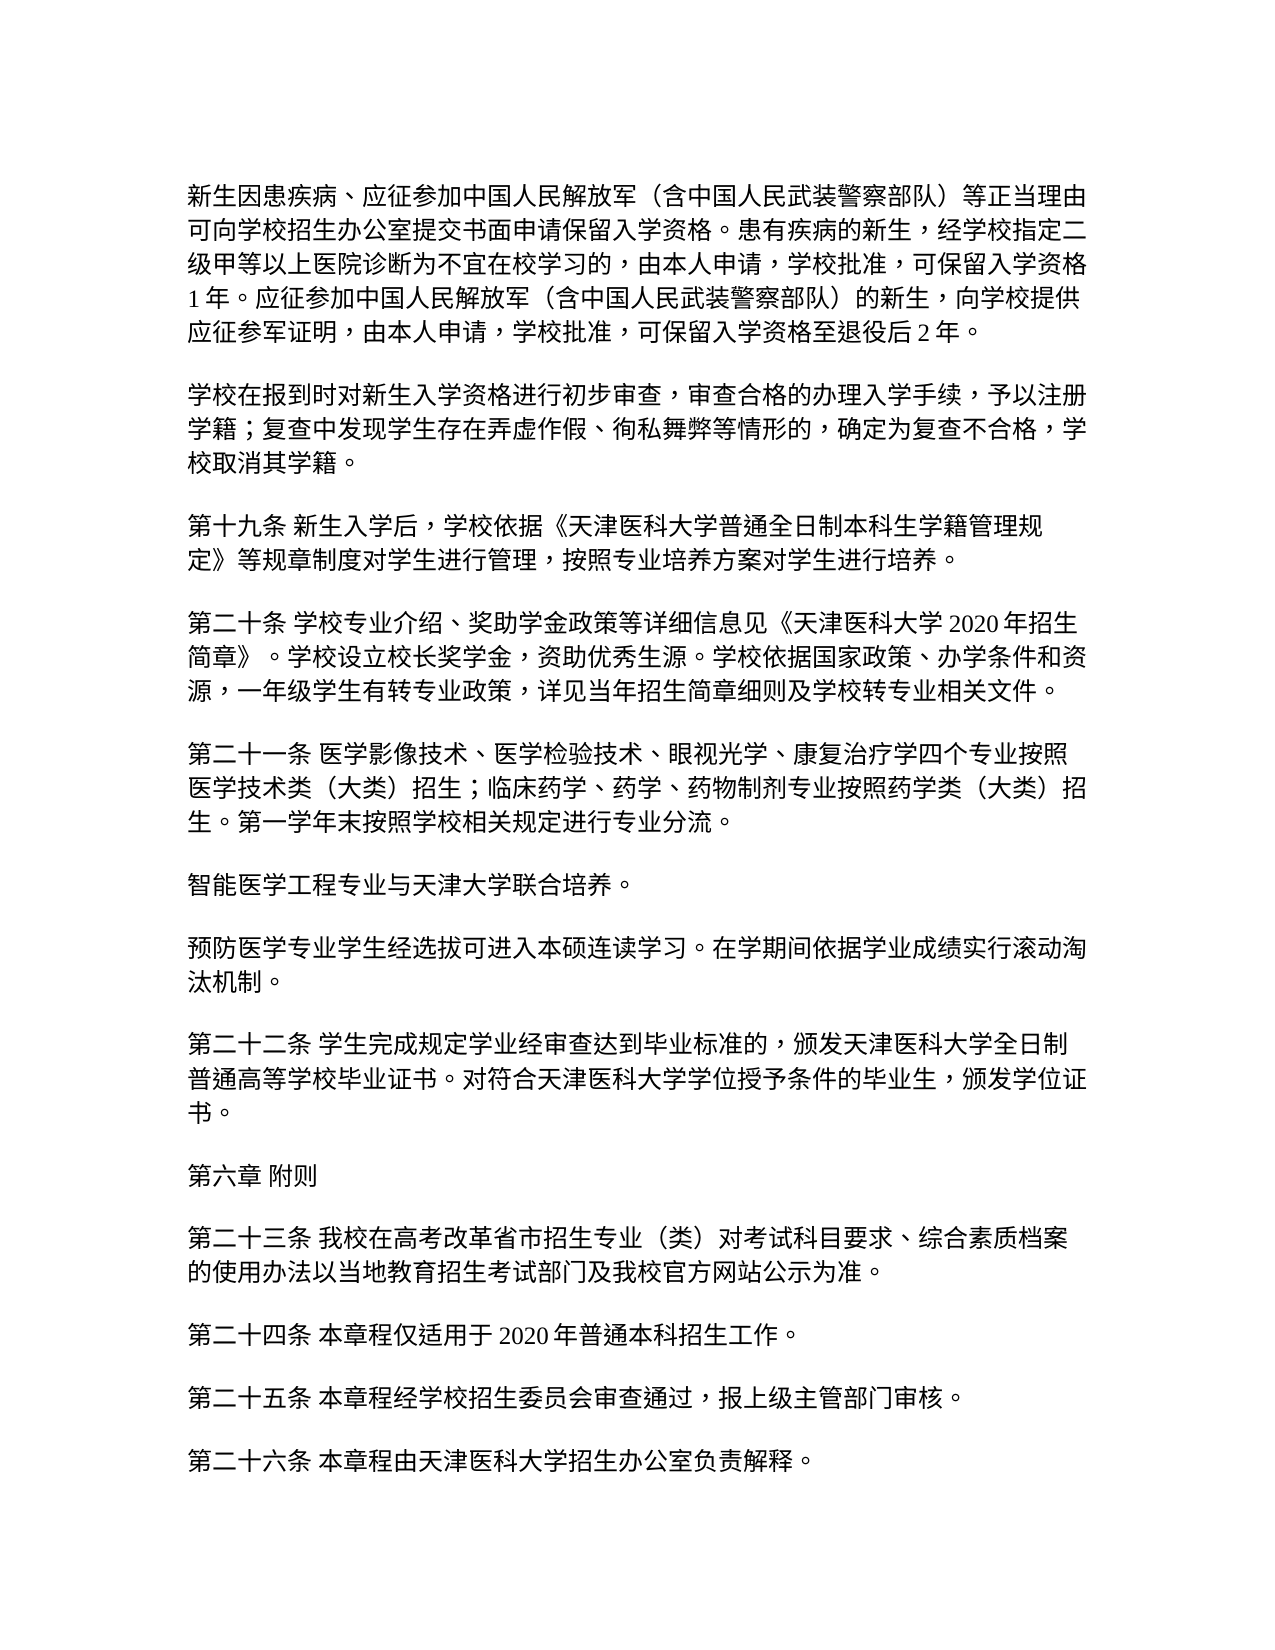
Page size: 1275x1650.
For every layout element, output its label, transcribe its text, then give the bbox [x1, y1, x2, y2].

text 第二十二条 学生完成规定学业经审查达到毕业标准的，颁发天津医科大学全日制普通高等学校毕业证书。对符合天津医科大学学位授予条件的毕业生，颁发学位证书。 [187, 1027, 1087, 1129]
text 第六章 附则 [187, 1158, 1087, 1192]
text 第二十条 学校专业介绍、奖助学金政策等详细信息见《天津医科大学2020年招生简章》。学校设立校长奖学金，资助优秀生源。学校依据国家政策、办学条件和资源，一年级学生有转专业政策，详见当年招生简章细则及学校转专业相关文件。 [187, 606, 1087, 708]
text 第二十四条 本章程仅适用于2020年普通本科招生工作。 [187, 1318, 1087, 1352]
text 第二十三条 我校在高考改革省市招生专业（类）对考试科目要求、综合素质档案的使用办法以当地教育招生考试部门及我校官方网站公示为准。 [187, 1221, 1087, 1289]
text 第二十五条 本章程经学校招生委员会审查通过，报上级主管部门审核。 [187, 1381, 1087, 1415]
text 预防医学专业学生经选拔可进入本硕连读学习。在学期间依据学业成绩实行滚动淘汰机制。 [187, 930, 1087, 998]
text 第二十六条 本章程由天津医科大学招生办公室负责解释。 [187, 1443, 1087, 1477]
text 第二十一条 医学影像技术、医学检验技术、眼视光学、康复治疗学四个专业按照医学技术类（大类）招生；临床药学、药学、药物制剂专业按照药学类（大类）招生。第一学年末按照学校相关规定进行专业分流。 [187, 737, 1087, 839]
text 第十九条 新生入学后，学校依据《天津医科大学普通全日制本科生学籍管理规定》等规章制度对学生进行管理，按照专业培养方案对学生进行培养。 [187, 509, 1087, 577]
text 新生因患疾病、应征参加中国人民解放军（含中国人民武装警察部队）等正当理由可向学校招生办公室提交书面申请保留入学资格。患有疾病的新生，经学校指定二级甲等以上医院诊断为不宜在校学习的，由本人申请，学校批准，可保留入学资格1年。应征参加中国人民解放军（含中国人民武装警察部队）的新生，向学校提供应征参军证明，由本人申请，学校批准，可保留入学资格至退役后2年。 [187, 179, 1087, 349]
text 学校在报到时对新生入学资格进行初步审查，审查合格的办理入学手续，予以注册学籍；复查中发现学生存在弄虚作假、徇私舞弊等情形的，确定为复查不合格，学校取消其学籍。 [187, 378, 1087, 480]
text 智能医学工程专业与天津大学联合培养。 [187, 867, 1087, 902]
